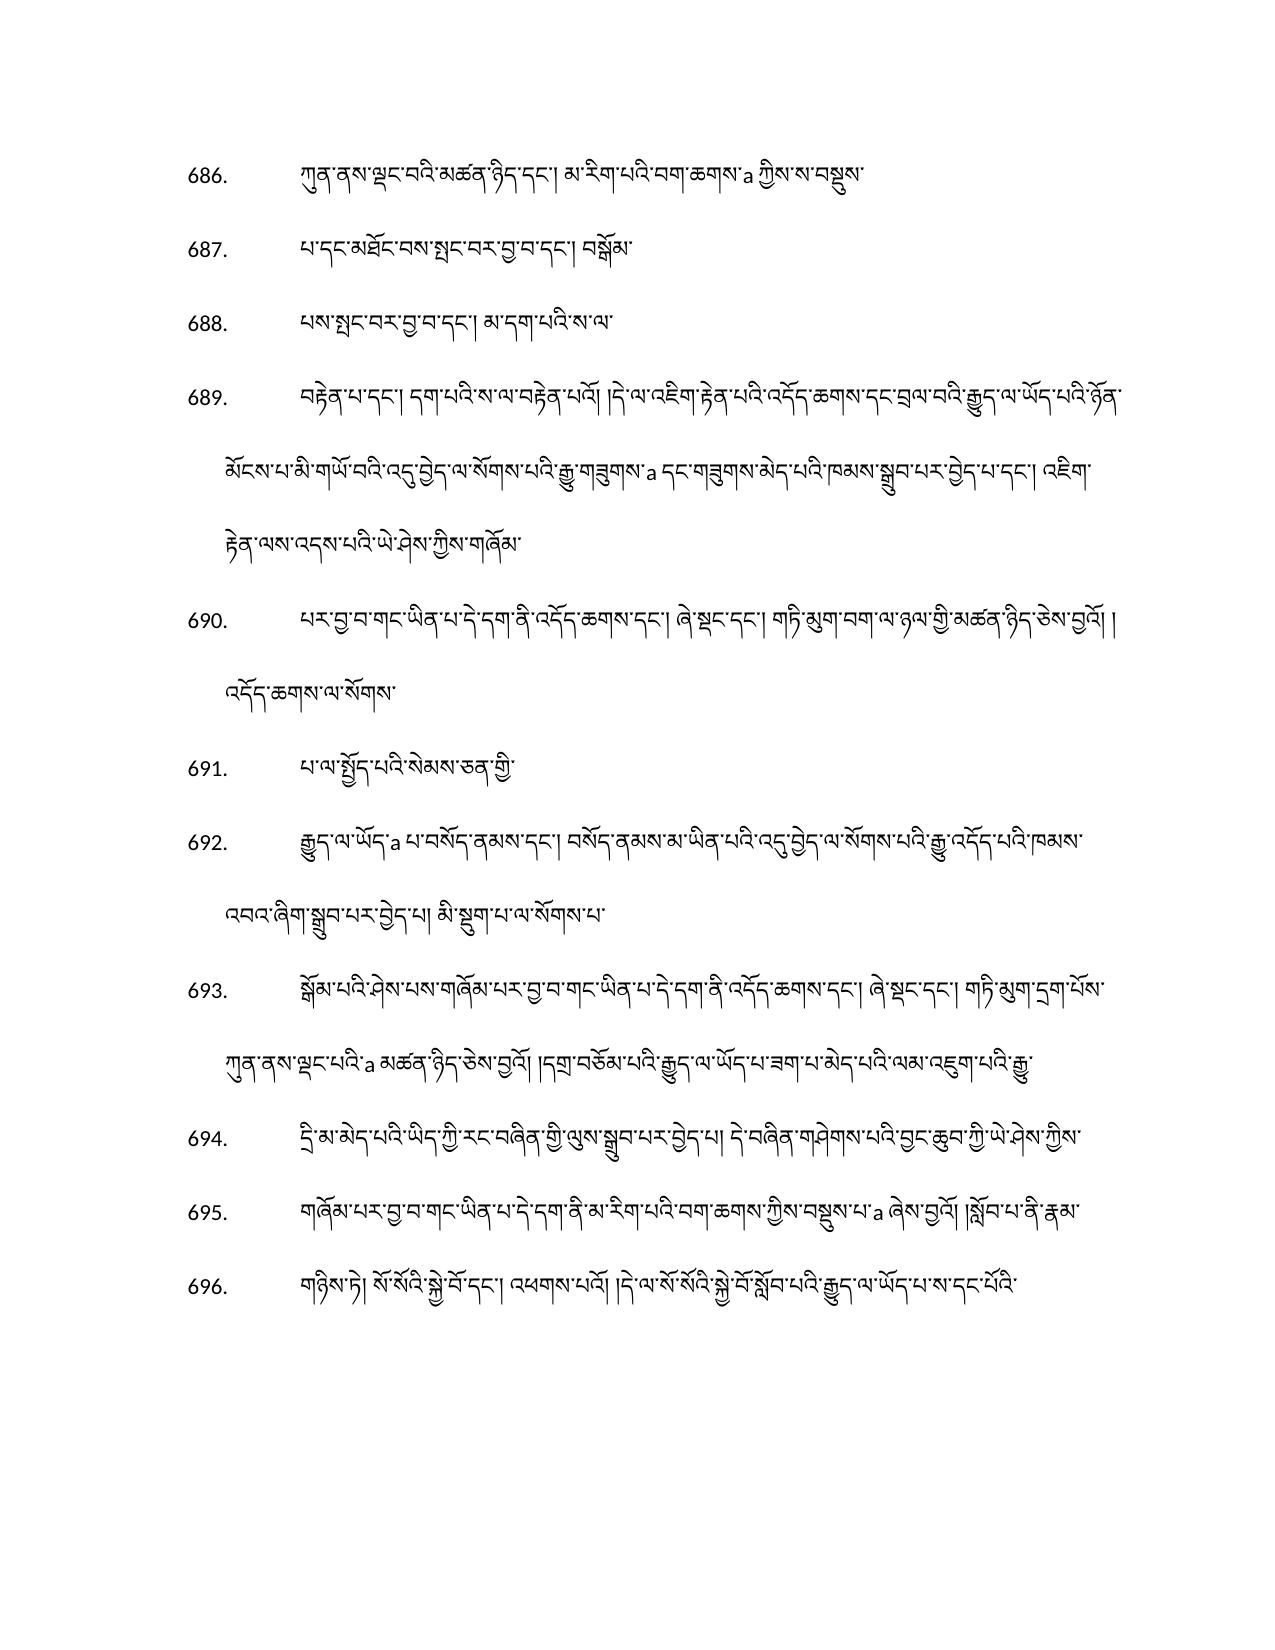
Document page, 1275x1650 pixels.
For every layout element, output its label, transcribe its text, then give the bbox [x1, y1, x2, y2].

list པས་སྤང་བར་བྱ་བ་དང༌། མ་དག་པའི་ས་ལ་ [187, 298, 1125, 363]
list སྒོམ་པའི་ཤེས་པས་གཞོམ་པར་བྱ་བ་གང་ཡིན་པ་དེ་དག་ནི་འདོད་ཆགས་དང༌། ཞེ་སྡང་དང༌། གཏི་མུག་དྲག་པོས་ཀུན་ནས་ལྡང་པའི་aམཚན་ཉིད་ཅེས་བྱའོ། །དགྲ་བཅོམ་པའི་རྒྱུད་ལ་ཡོད་པ་ཟག་པ་མེད་པའི་ལམ་འཇུག་པའི་རྒྱུ་ [187, 965, 1125, 1103]
list པ་དང་མཐོང་བས་སྤང་བར་བྱ་བ་དང༌། བསྒོམ་ [187, 224, 1125, 288]
list གཞོམ་པར་བྱ་བ་གང་ཡིན་པ་དེ་དག་ནི་མ་རིག་པའི་བག་ཆགས་ཀྱིས་བསྡུས་པ་aཞེས་བྱའོ། །སློབ་པ་ནི་རྣམ་ [187, 1187, 1125, 1251]
list རྒྱུད་ལ་ཡོད་aཔ་བསོད་ནམས་དང༌། བསོད་ནམས་མ་ཡིན་པའི་འདུ་བྱེད་ལ་སོགས་པའི་རྒྱུ་འདོད་པའི་ཁམས་འབའ་ཞིག་སྒྲུབ་པར་བྱེད་པ། མི་སྡུག་པ་ལ་སོགས་པ་ [187, 817, 1125, 955]
list ཀུན་ནས་ལྡང་བའི་མཚན་ཉིད་དང༌། མ་རིག་པའི་བག་ཆགས་aཀྱིས་ས་བསྡུས་ [187, 150, 1125, 214]
list པ་ལ་སྤྱོད་པའི་སེམས་ཅན་གྱི་ [187, 742, 1125, 807]
list པར་བྱ་བ་གང་ཡིན་པ་དེ་དག་ནི་འདོད་ཆགས་དང༌། ཞེ་སྡང་དང༌། གཏི་མུག་བག་ལ་ཉལ་གྱི་མཚན་ཉིད་ཅེས་བྱའོ། །འདོད་ཆགས་ལ་སོགས་ [187, 594, 1125, 733]
list བརྟེན་པ་དང༌། དག་པའི་ས་ལ་བརྟེན་པའོ། །དེ་ལ་འཇིག་རྟེན་པའི་འདོད་ཆགས་དང་བྲལ་བའི་རྒྱུད་ལ་ཡོད་པའི་ཉོན་མོངས་པ་མི་གཡོ་བའི་འདུ་བྱེད་ལ་སོགས་པའི་རྒྱུ་གཟུགས་aདང་གཟུགས་མེད་པའི་ཁམས་སྒྲུབ་པར་བྱེད་པ་དང༌། འཇིག་རྟེན་ལས་འདས་པའི་ཡེ་ཤེས་ཀྱིས་གཞོམ་ [187, 372, 1125, 585]
list དྲི་མ་མེད་པའི་ཡིད་ཀྱི་རང་བཞིན་གྱི་ལུས་སྒྲུབ་པར་བྱེད་པ། དེ་བཞིན་གཤེགས་པའི་བྱང་ཆུབ་ཀྱི་ཡེ་ཤེས་ཀྱིས་ [187, 1113, 1125, 1177]
list གཉིས་ཏེ། སོ་སོའི་སྐྱེ་བོ་དང༌། འཕགས་པའོ། །དེ་ལ་སོ་སོའི་སྐྱེ་བོ་སློབ་པའི་རྒྱུད་ལ་ཡོད་པ་ས་དང་པོའི་ [187, 1261, 1125, 1325]
